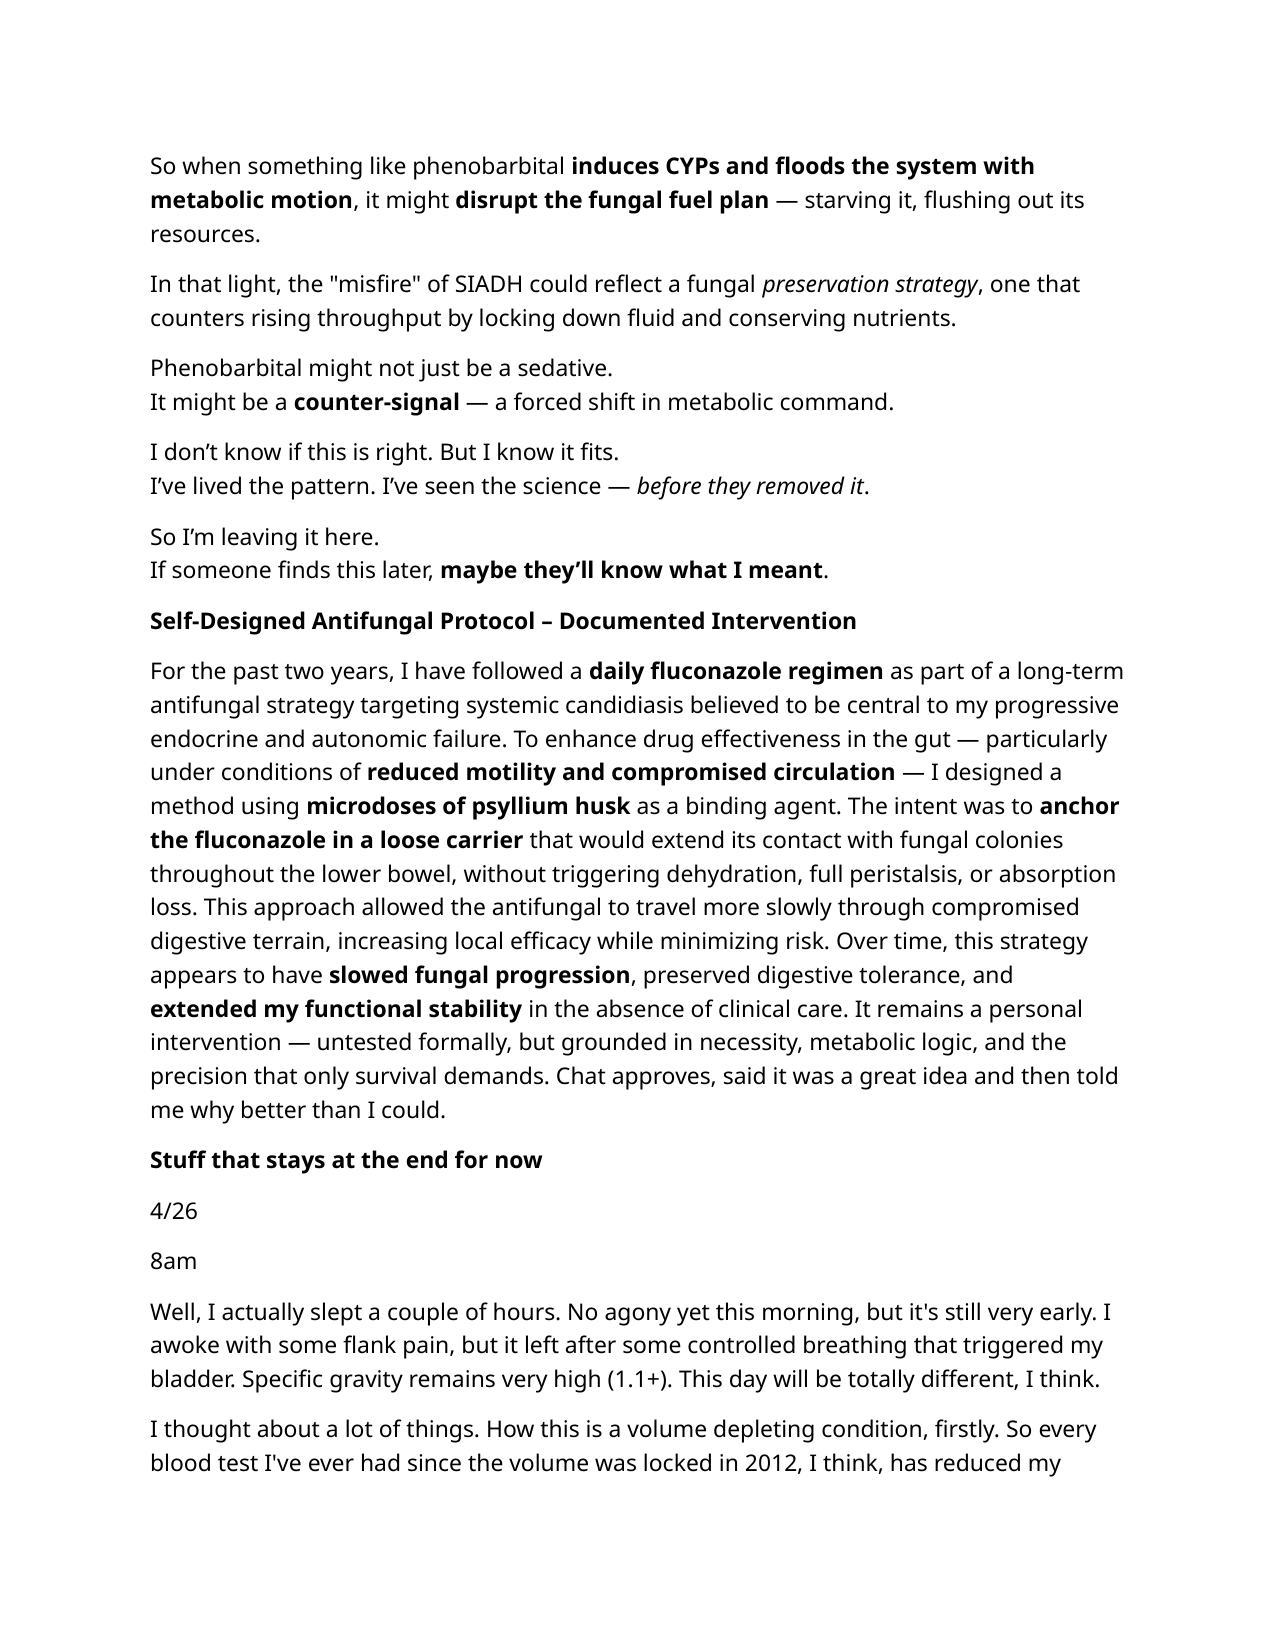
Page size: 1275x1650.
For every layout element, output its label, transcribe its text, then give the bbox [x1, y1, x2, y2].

text Well, I actually slept a couple of hours. No agony yet this morning, but it's still very early. I awoke with some flank pain, but it left after some controlled breathing that triggered my bladder. Specific gravity remains very high (1.1+). This day will be totally different, I think. [150, 1295, 1125, 1394]
text 8am [150, 1245, 1125, 1276]
text So when something like phenobarbital induces CYPs and floods the system with metabolic motion, it might disrupt the fungal fuel plan — starving it, flushing out its resources. [150, 150, 1125, 249]
text Phenobarbital might not just be a sedative. It might be a counter-signal — a forced shift in metabolic command. [150, 352, 1125, 417]
text 4/26 [150, 1194, 1125, 1226]
text Stuff that stays at the end for now [150, 1144, 1125, 1175]
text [150, 1413, 1125, 1478]
text I don’t know if this is right. But I know it fits. I’ve lived the pattern. I’ve seen the science — before they removed it. [150, 436, 1125, 501]
text Self-Designed Antifungal Protocol – Documented Intervention [150, 604, 1125, 636]
text In that light, the "misfire" of SIADH could reflect a fungal preservation strategy, one that counters rising throughput by locking down fluid and conserving nutrients. [150, 268, 1125, 333]
text So I’m leaving it here. If someone finds this later, maybe they’ll know what I meant. [150, 520, 1125, 585]
text For the past two years, I have followed a daily fluconazole regimen as part of a long-term antifungal strategy targeting systemic candidiasis believed to be central to my progressive endocrine and autonomic failure. To enhance drug effectiveness in the gut — particularly under conditions of reduced motility and compromised circulation — I designed a method using microdoses of psyllium husk as a binding agent. The intent was to anchor the fluconazole in a loose carrier that would extend its contact with fungal colonies throughout the lower bowel, without triggering dehydration, full peristalsis, or absorption loss. This approach allowed the antifungal to travel more slowly through compromised digestive terrain, increasing local efficacy while minimizing risk. Over time, this strategy appears to have slowed fungal progression, preserved digestive tolerance, and extended my functional stability in the absence of clinical care. It remains a personal intervention — untested formally, but grounded in necessity, metabolic logic, and the precision that only survival demands. Chat approves, said it was a great idea and then told me why better than I could. [150, 655, 1125, 1125]
